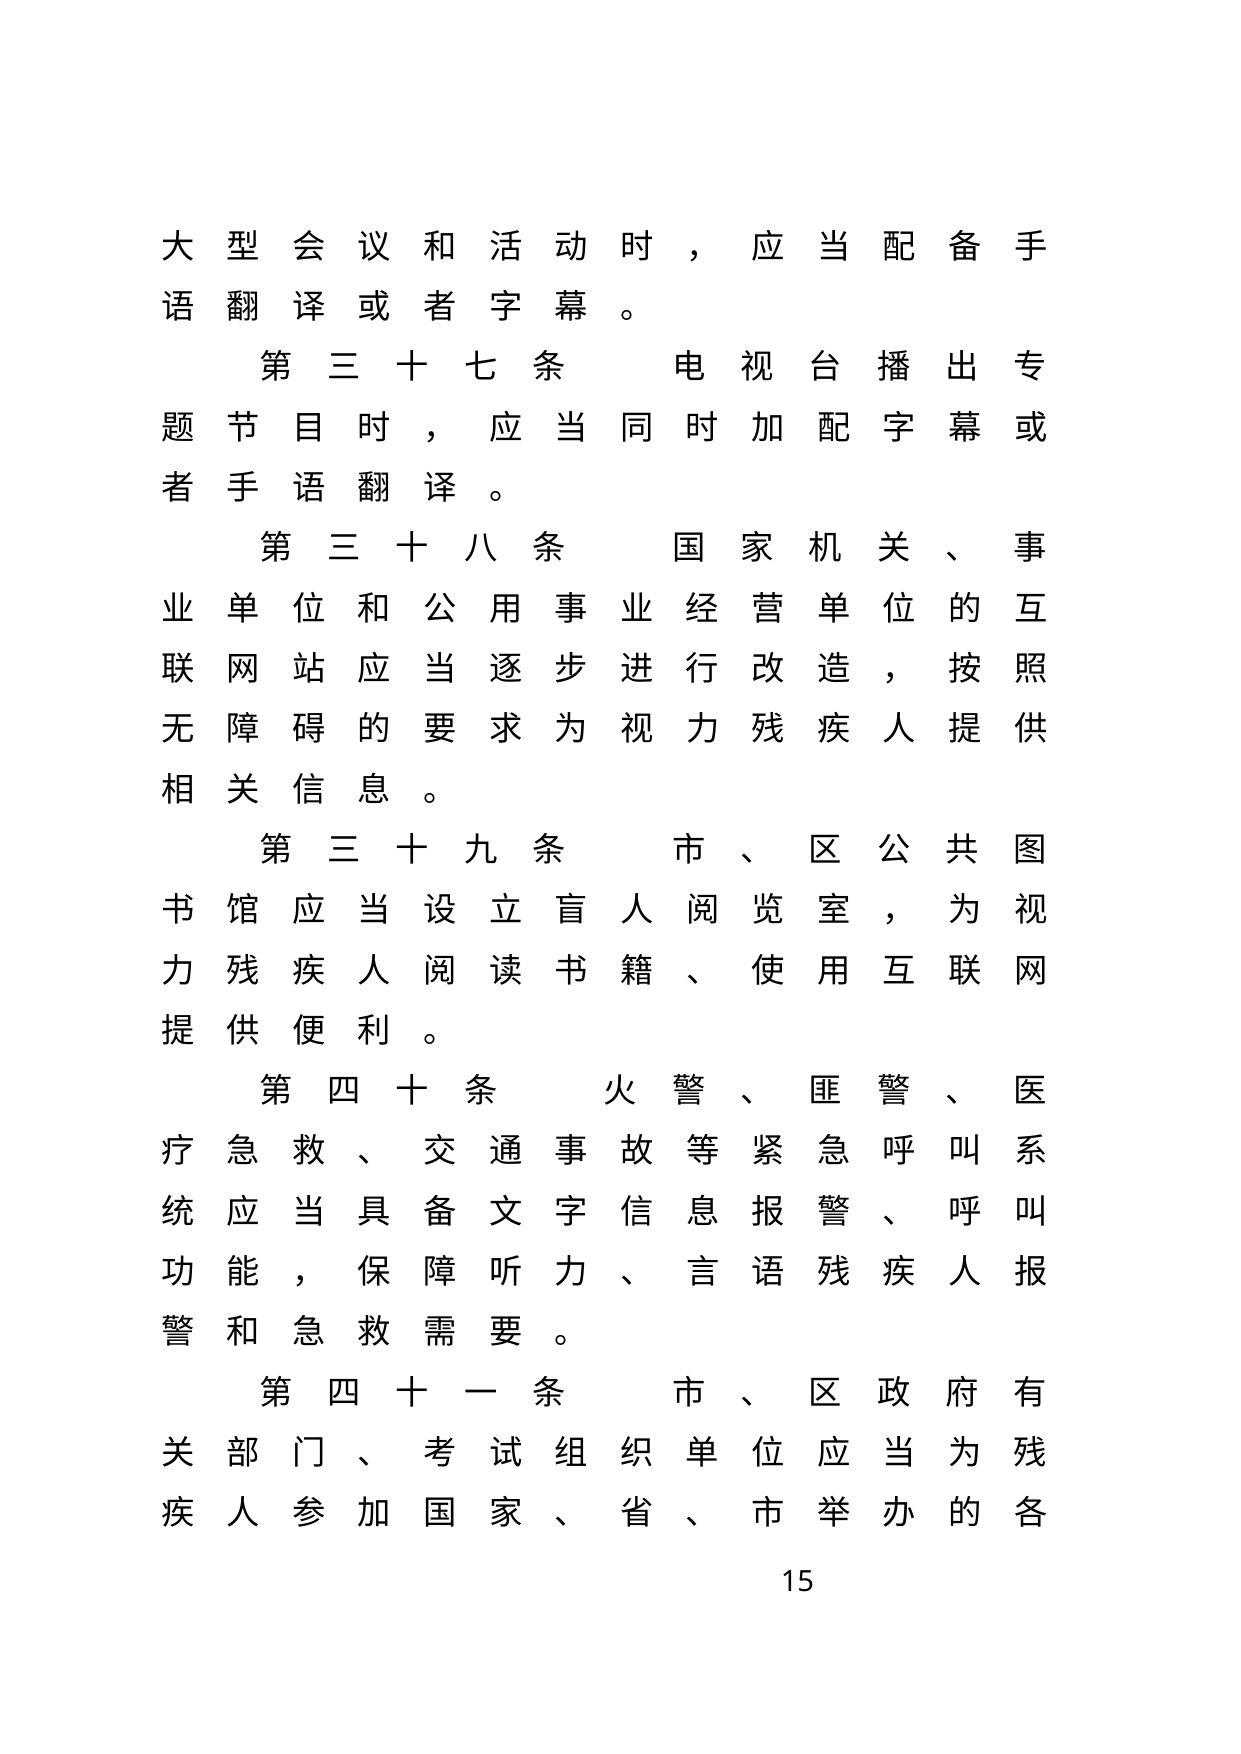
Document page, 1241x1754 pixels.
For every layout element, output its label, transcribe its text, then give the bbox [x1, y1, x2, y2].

text 第三十九条 市、区公共图书馆应当设立盲人阅览室，为视力残疾人阅读书籍、使用互联网提供便利。 [161, 817, 1079, 1058]
text 第三十七条 电视台播出专题节目时，应当同时加配字幕或者手语翻译。 [161, 334, 1079, 515]
text 第三十八条 国家机关、事业单位和公用事业经营单位的互联网站应当逐步进行改造，按照无障碍的要求为视力残疾人提供相关信息。 [161, 515, 1079, 817]
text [161, 1359, 1079, 1540]
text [161, 213, 1079, 334]
text 第四十条 火警、匪警、医疗急救、交通事故等紧急呼叫系统应当具备文字信息报警、呼叫功能，保障听力、言语残疾人报警和急救需要。 [161, 1058, 1079, 1359]
